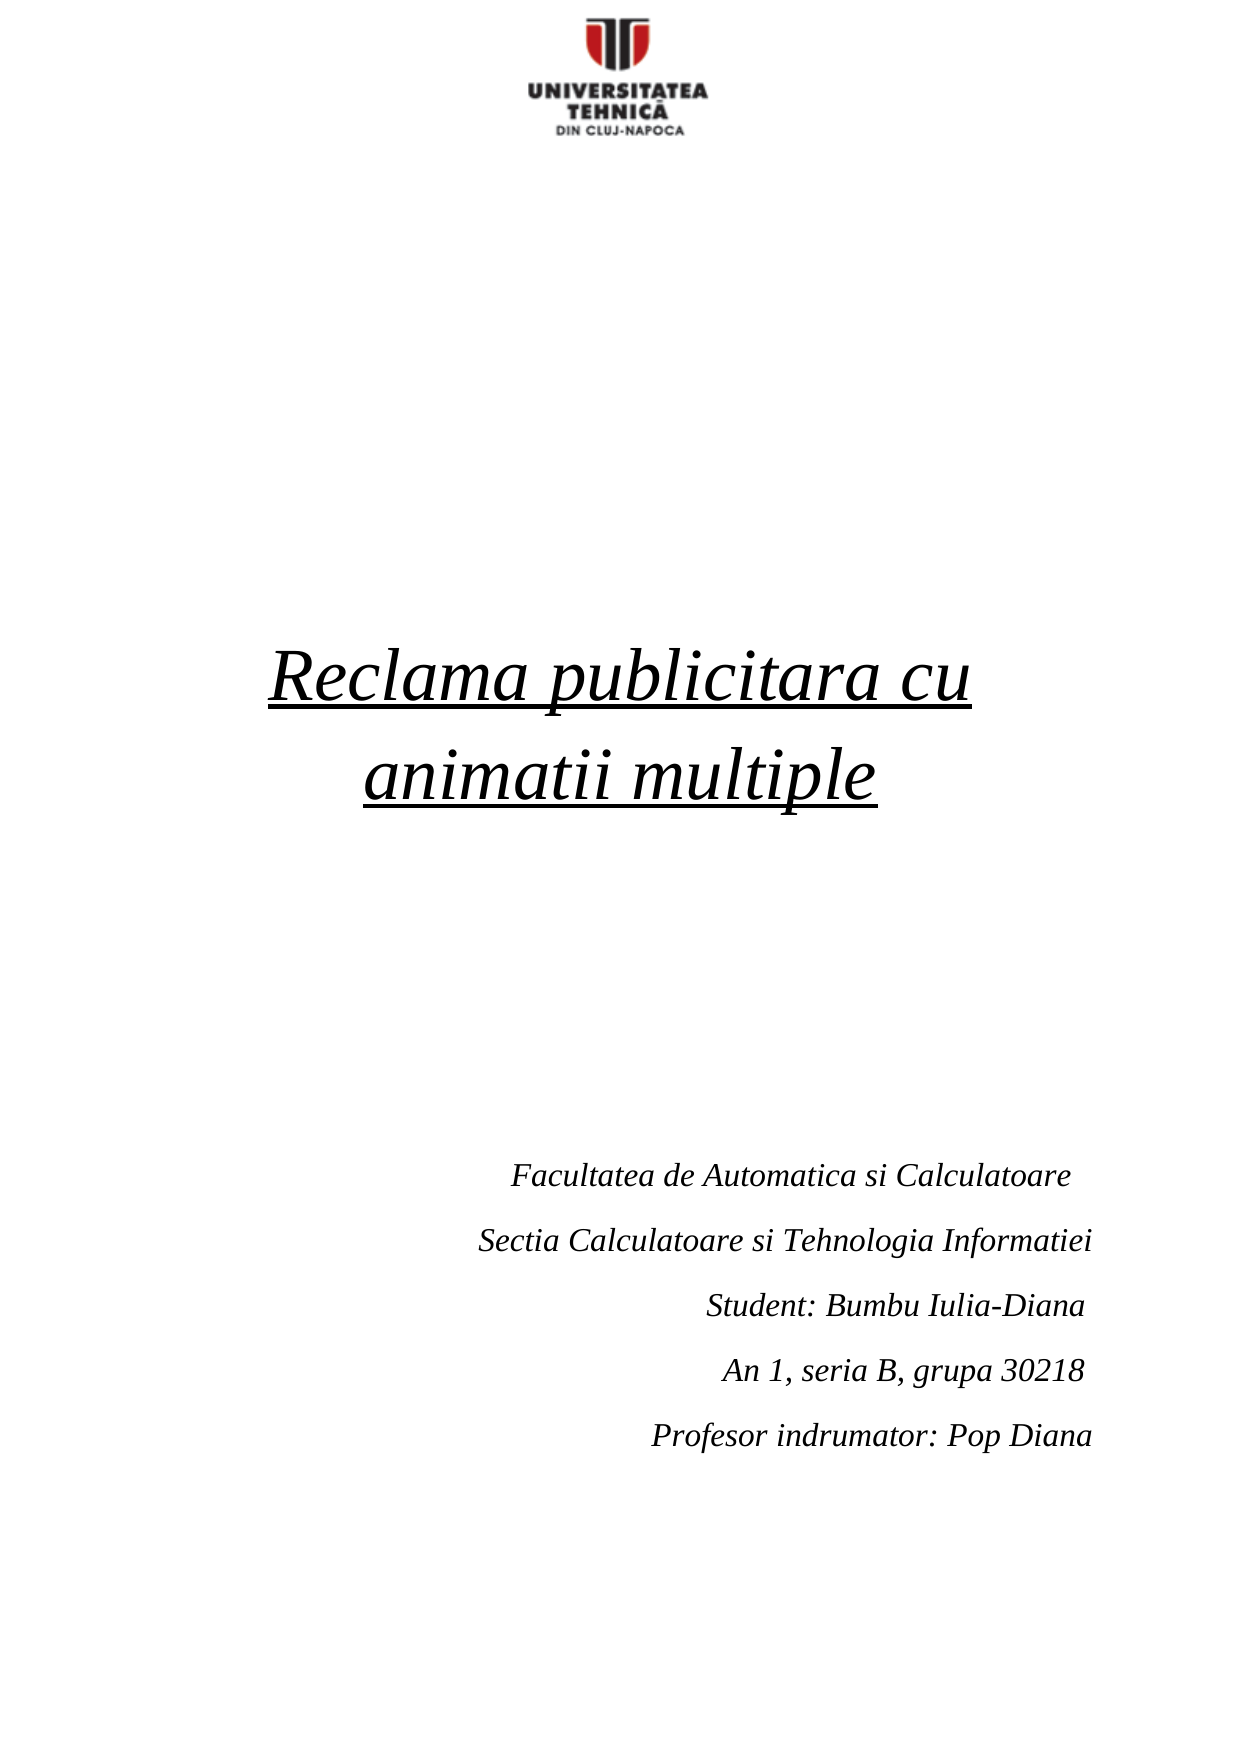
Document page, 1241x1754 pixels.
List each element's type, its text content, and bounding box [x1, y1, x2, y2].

text Profesor indrumator: Pop Diana [148, 1415, 1093, 1453]
picture [502, 9, 735, 147]
text Sectia Calculatoare si Tehnologia Informatiei [148, 1220, 1093, 1258]
text Facultatea de Automatica si Calculatoare [148, 1155, 1093, 1194]
text Student: Bumbu Iulia-Diana [148, 1285, 1093, 1323]
text An 1, seria B, grupa 30218 [148, 1350, 1093, 1388]
text Reclama publicitara cu animatii multiple [148, 630, 1093, 816]
